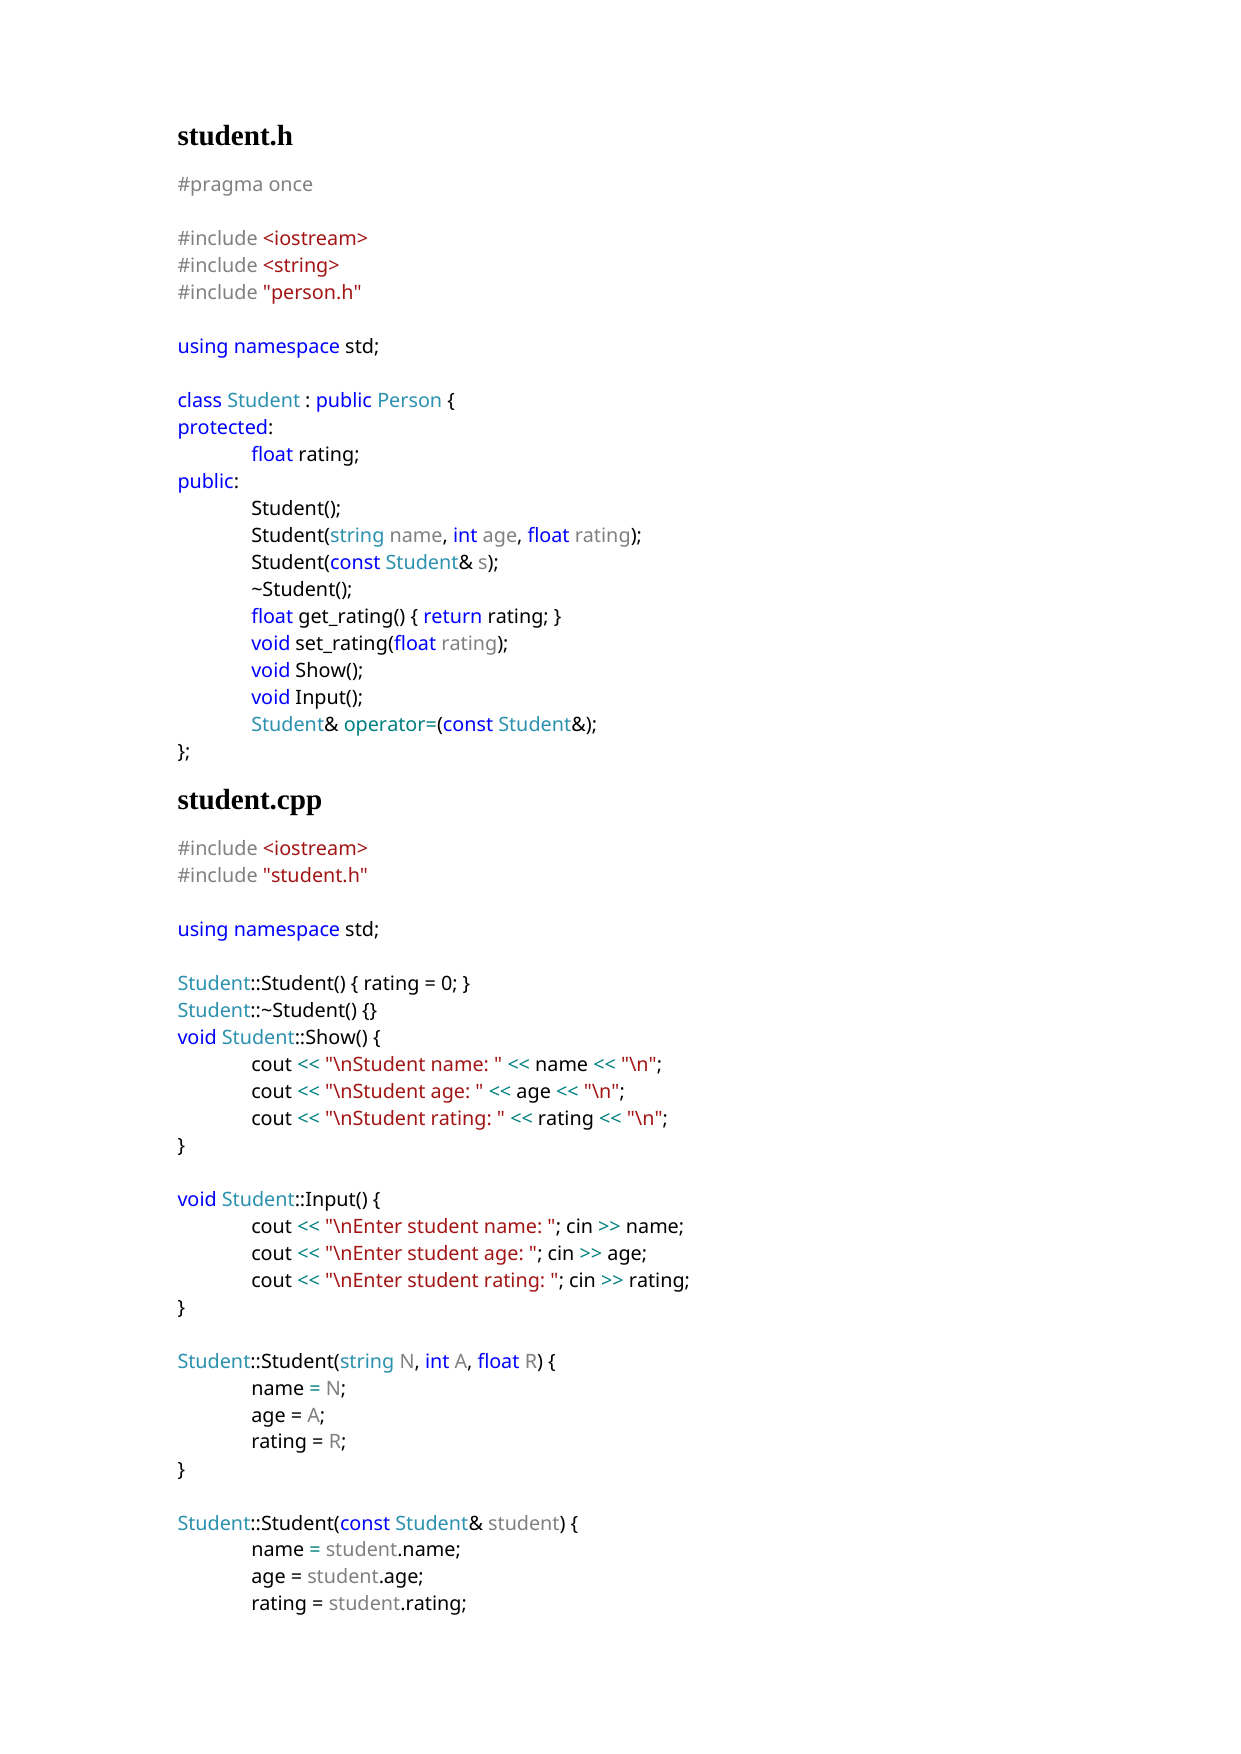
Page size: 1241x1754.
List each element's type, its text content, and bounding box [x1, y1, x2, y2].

text void Student::Input() { [177, 1185, 1152, 1212]
text void Input(); [177, 683, 1152, 710]
text #pragma once [177, 170, 1152, 197]
text student.cpp [177, 782, 1152, 816]
text cout << "\nStudent rating: " << rating << "\n"; [177, 1104, 1152, 1131]
text Student::~Student() {} [177, 996, 1152, 1023]
text rating = R; [177, 1428, 1152, 1455]
text name = N; [177, 1374, 1152, 1401]
text } [177, 1455, 1152, 1482]
text #include <iostream> [177, 834, 1152, 861]
text using namespace std; [177, 915, 1152, 942]
text cout << "\nStudent age: " << age << "\n"; [177, 1077, 1152, 1104]
text class Student : public Person { [177, 386, 1152, 413]
text Student::Student(const Student& student) { [177, 1509, 1152, 1536]
text cout << "\nEnter student age: "; cin >> age; [177, 1239, 1152, 1266]
text void Student::Show() { [177, 1023, 1152, 1050]
text float get_rating() { return rating; } [177, 602, 1152, 629]
text name = student.name; [177, 1536, 1152, 1563]
text Student::Student() { rating = 0; } [177, 969, 1152, 996]
text #include "person.h" [177, 278, 1152, 305]
text Student::Student(string N, int A, float R) { [177, 1347, 1152, 1374]
text void set_rating(float rating); [177, 629, 1152, 656]
text cout << "\nEnter student name: "; cin >> name; [177, 1212, 1152, 1239]
text cout << "\nStudent name: " << name << "\n"; [177, 1050, 1152, 1077]
text public: [177, 467, 1152, 494]
text rating = student.rating; [177, 1590, 1152, 1617]
text age = student.age; [177, 1563, 1152, 1590]
text float rating; [177, 440, 1152, 467]
text void Show(); [177, 656, 1152, 683]
text #include <string> [177, 251, 1152, 278]
text protected: [177, 413, 1152, 440]
text } [177, 1293, 1152, 1320]
text #include "student.h" [177, 861, 1152, 888]
text Student(string name, int age, float rating); [177, 521, 1152, 548]
text Student& operator=(const Student&); [177, 710, 1152, 737]
text Student(const Student& s); [177, 548, 1152, 575]
text }; [177, 737, 1152, 764]
text Student(); [177, 494, 1152, 521]
text age = A; [177, 1401, 1152, 1428]
text student.h [177, 118, 1152, 152]
text using namespace std; [177, 332, 1152, 359]
text #include <iostream> [177, 224, 1152, 251]
text } [177, 1131, 1152, 1158]
text cout << "\nEnter student rating: "; cin >> rating; [177, 1266, 1152, 1293]
text ~Student(); [177, 575, 1152, 602]
